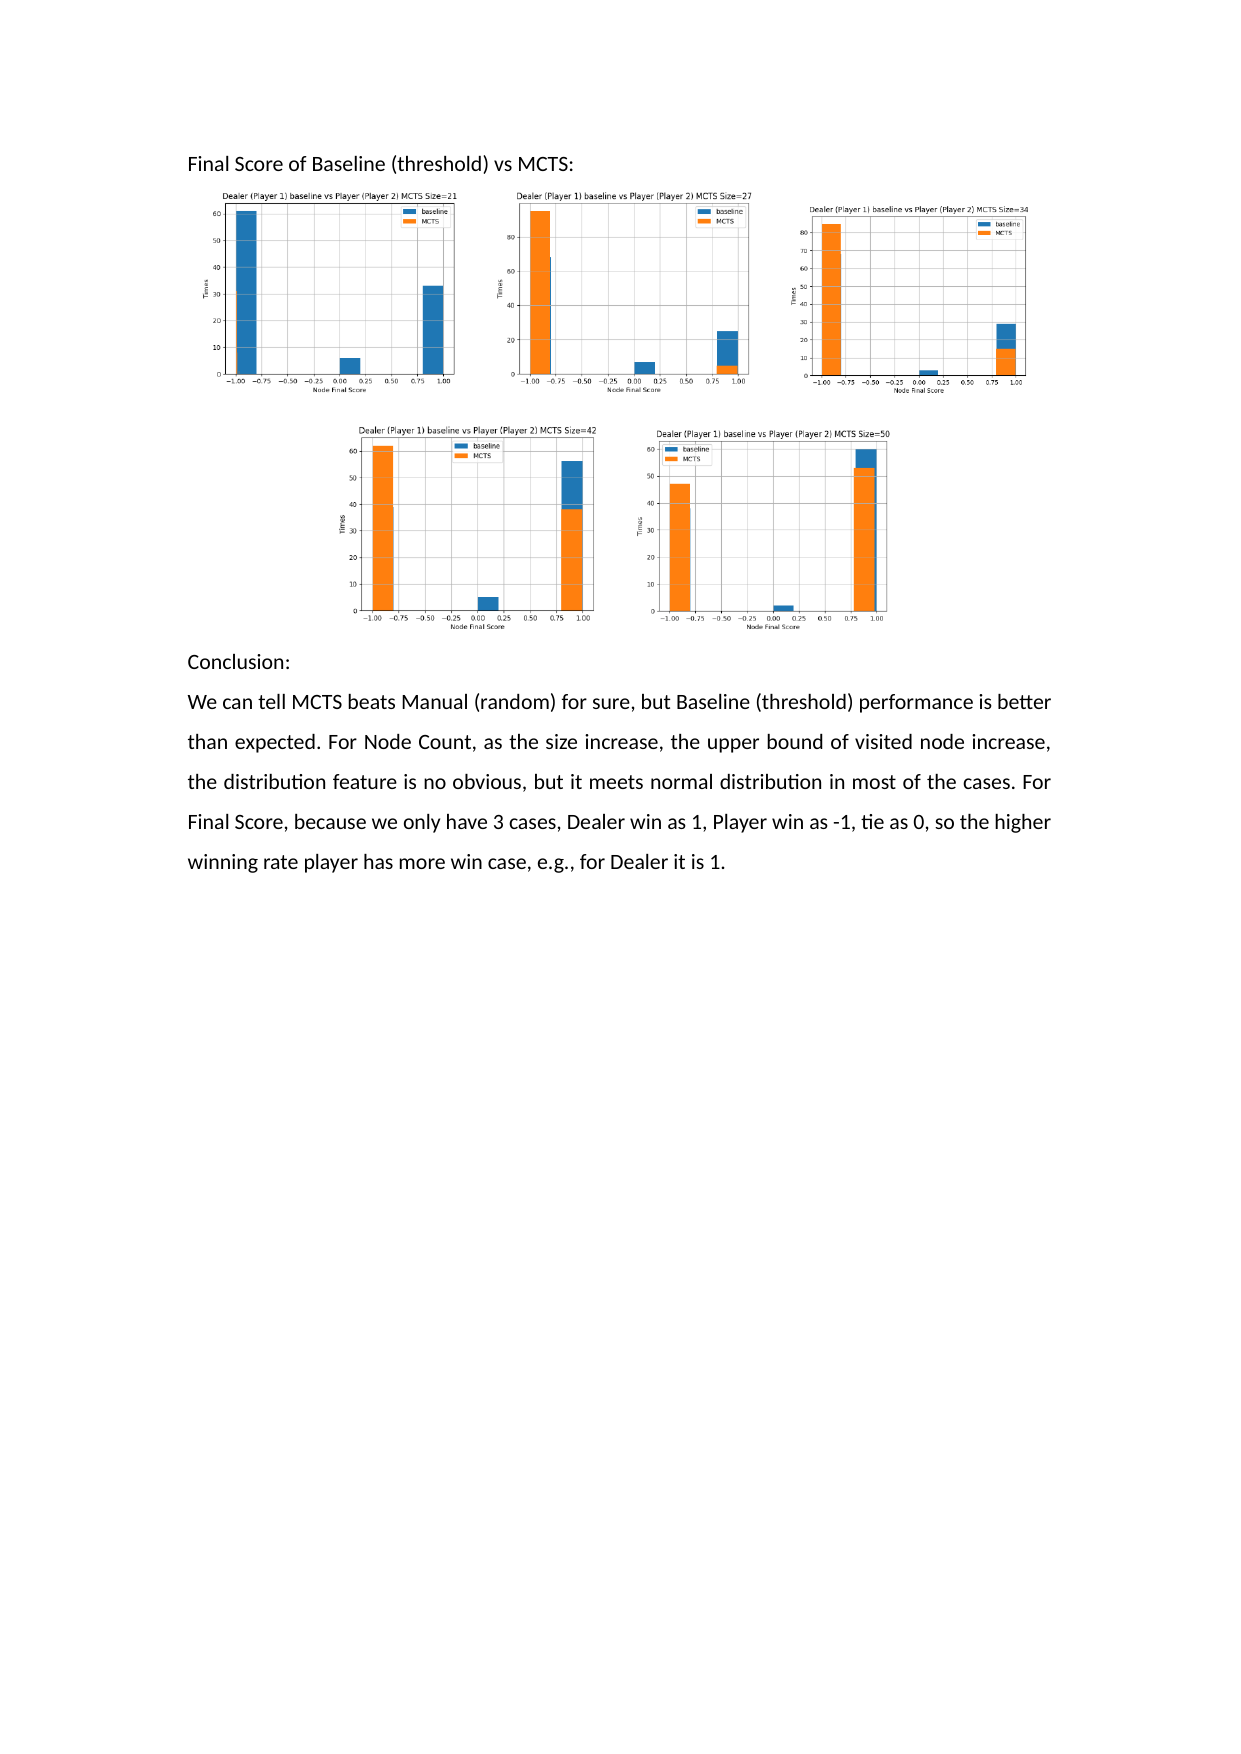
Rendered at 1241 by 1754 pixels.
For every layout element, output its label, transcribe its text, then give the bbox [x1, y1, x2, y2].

picture [188, 176, 1053, 398]
text Final Score of Baseline (threshold) vs MCTS: [187, 150, 1053, 177]
text We can tell MCTS beats Manual (random) for sure, but Baseline (threshold) performance is better than expected. For Node Count, as the size increase, the upper bound of visited node increase, the distribution feature is no obvious, but it meets normal distribution in most of the cases. For Final Score, because we only have 3 cases, Dealer win as 1, Player win as -1, tie as 0, so the higher winning rate player has more win case, e.g., for Dealer it is 1. [187, 688, 1053, 874]
picture [324, 410, 916, 635]
text Conclusion: [187, 648, 1053, 674]
